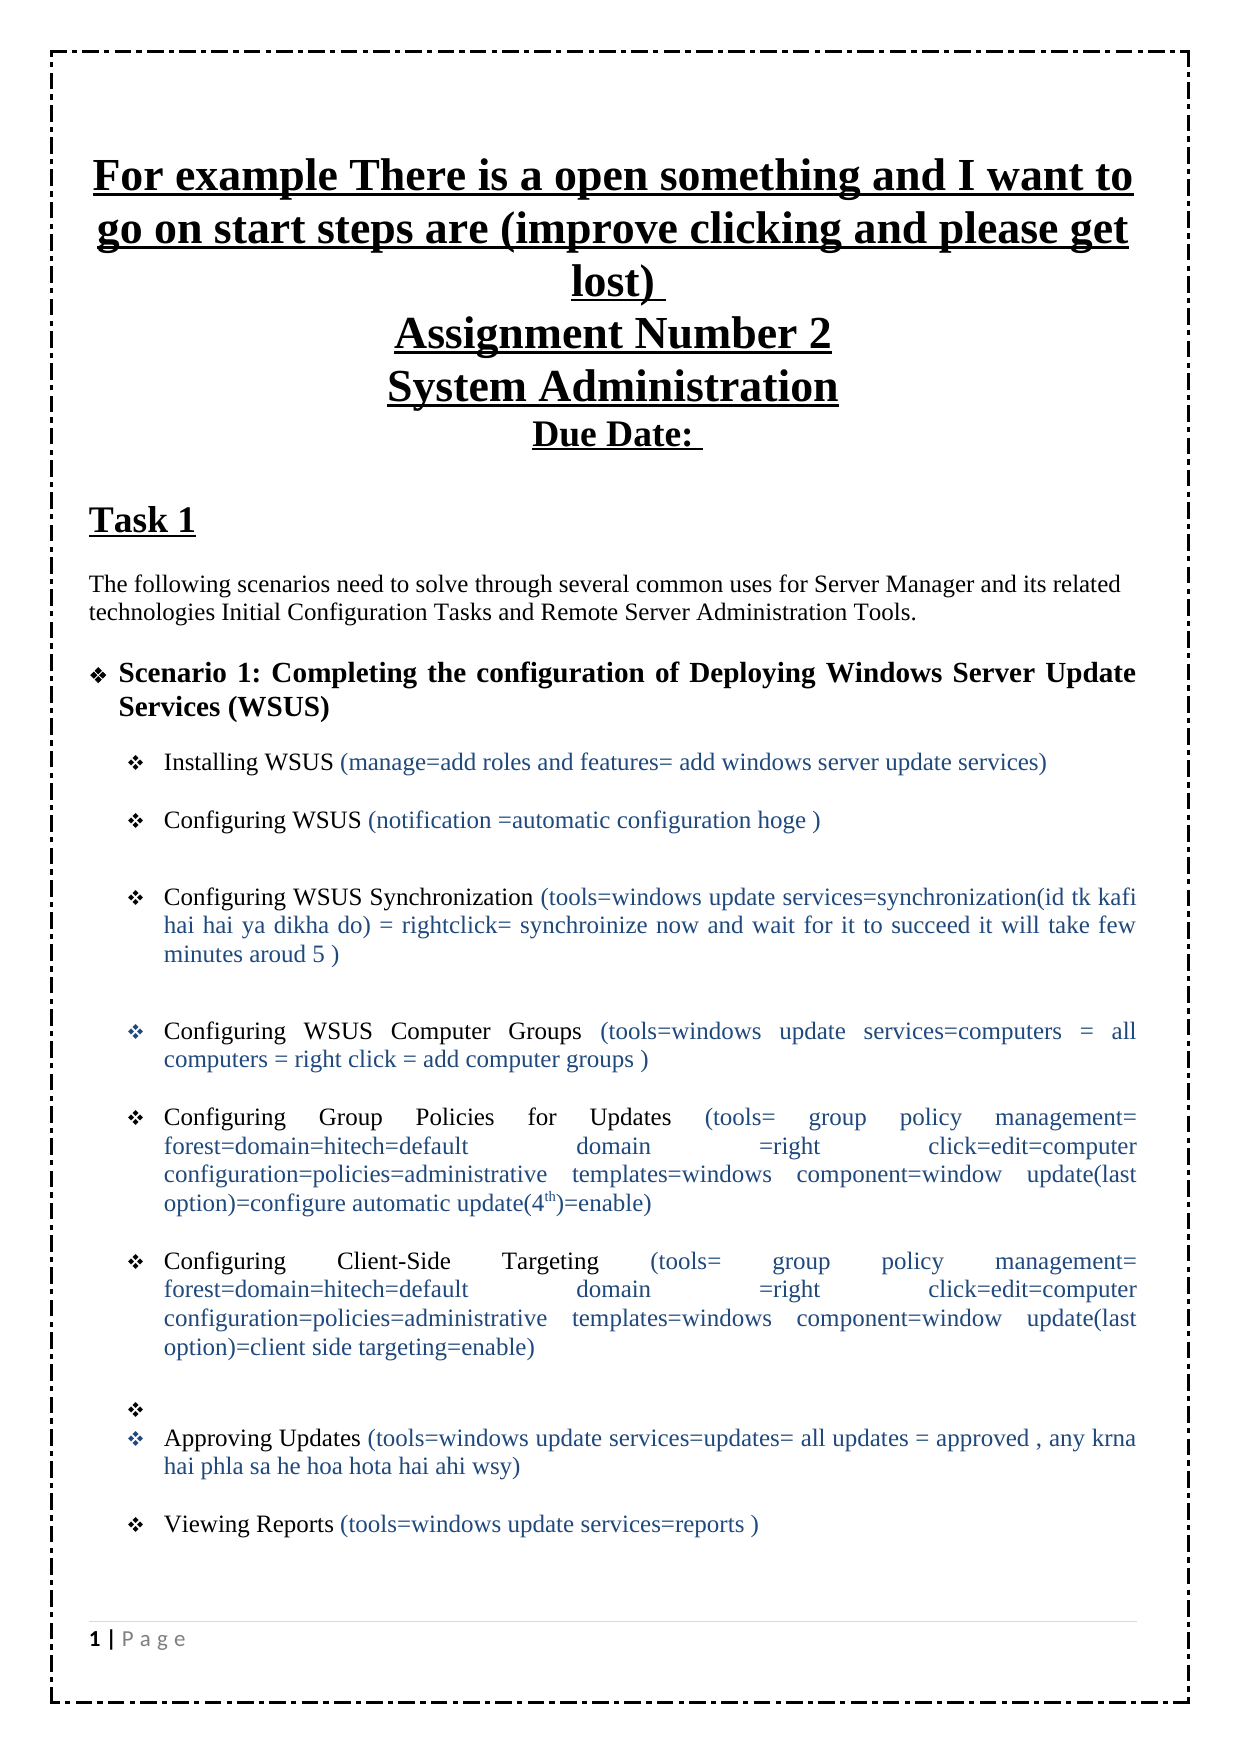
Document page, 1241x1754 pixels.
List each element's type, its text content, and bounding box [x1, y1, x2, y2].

text Due Date: [89, 411, 1137, 454]
list Viewing Reports (tools=windows update services=reports ) [126, 1509, 1137, 1538]
list Configuring WSUS Synchronization (tools=windows update services=synchronization(id tk kafi hai hai ya dikha do) = rightclick= synchroinize now and wait for it to succeed it will take few minutes aroud 5 ) [126, 882, 1137, 968]
text System Administration [89, 358, 1137, 411]
text The following scenarios need to solve through several common uses for Server Manager and its related technologies Initial Configuration Tasks and Remote Server Administration Tools. [89, 569, 1137, 626]
text Assignment Number 2 [89, 306, 1137, 358]
list Configuring Client-Side Targeting (tools= group policy management= forest=domain=hitech=default domain =right click=edit=computer configuration=policies=administrative templates=windows component=window update(last option)=client side targeting=enable) [126, 1246, 1137, 1361]
text For example There is a open something and I want to go on start steps are (improve clicking and please get lost) [89, 148, 1137, 306]
list Configuring Group Policies for Updates (tools= group policy management= forest=domain=hitech=default domain =right click=edit=computer configuration=policies=administrative templates=windows component=window update(last option)=configure automatic update(4th)=enable) [126, 1102, 1137, 1217]
list Installing WSUS (manage=add roles and features= add windows server update services) [126, 747, 1137, 776]
list Scenario 1: Completing the configuration of Deploying Windows Server Update Services (WSUS) [89, 655, 1137, 722]
list Approving Updates (tools=windows update services=updates= all updates = approved , any krna hai phla sa he hoa hota hai ahi wsy) [126, 1423, 1137, 1480]
list Configuring WSUS Computer Groups (tools=windows update services=computers = all computers = right click = add computer groups ) [126, 1016, 1137, 1073]
text Task 1 [89, 497, 1137, 541]
list Configuring WSUS (notification =automatic configuration hoge ) [126, 805, 1137, 834]
